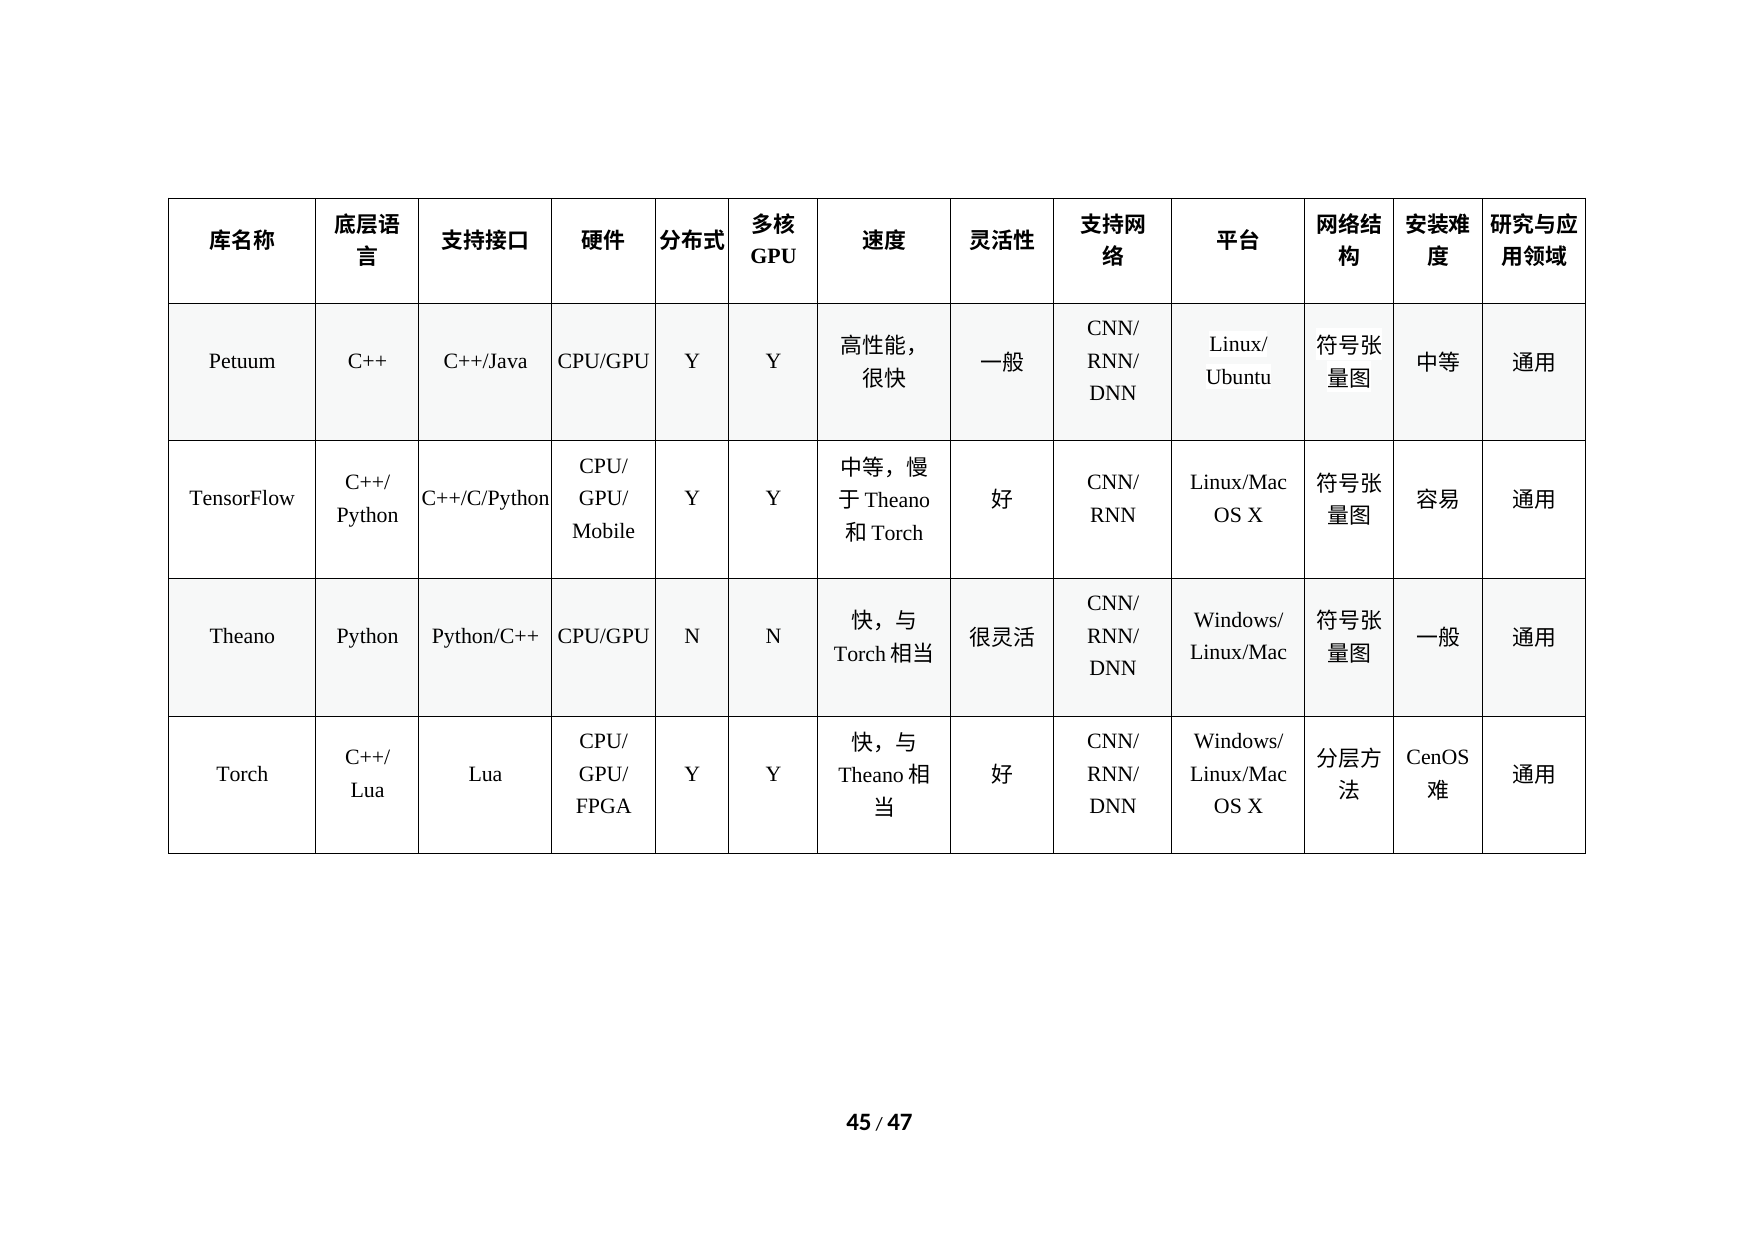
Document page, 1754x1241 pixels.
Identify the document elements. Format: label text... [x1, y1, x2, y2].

table_cell CNN/RNN/DNN [1054, 304, 1171, 440]
table_cell 通用 [1483, 579, 1585, 716]
table_cell 快，与Torch相当 [818, 579, 950, 716]
table_cell 符号张量图 [1305, 304, 1393, 440]
table_cell CNN/RNN/DNN [1054, 579, 1171, 716]
table_cell Petuum [169, 304, 315, 440]
table_cell 通用 [1483, 441, 1585, 578]
table_cell Windows/Linux/Mac OS X [1172, 717, 1304, 853]
table_header 网络结构 [1305, 199, 1393, 303]
table_cell Python/C++ [419, 579, 551, 716]
table_cell 容易 [1394, 441, 1482, 578]
table_header 灵活性 [951, 199, 1053, 303]
table_cell 中等 [1394, 304, 1482, 440]
table_cell C++/Java [419, 304, 551, 440]
table_cell CPU/GPU/Mobile [552, 441, 655, 578]
table_cell Y [729, 717, 817, 853]
table_cell Python [316, 579, 418, 716]
table_cell Y [656, 441, 728, 578]
table_cell 分层方法 [1305, 717, 1393, 853]
table_cell Lua [419, 717, 551, 853]
table_cell C++/Lua [316, 717, 418, 853]
table_cell Theano [169, 579, 315, 716]
table_cell 中等，慢于Theano和Torch [818, 441, 950, 578]
table_cell Y [656, 304, 728, 440]
table_header 多核GPU [729, 199, 817, 303]
table_cell Linux/Ubuntu [1172, 304, 1304, 440]
table_header 支持接口 [419, 199, 551, 303]
table_cell CPU/GPU [552, 579, 655, 716]
table_header 速度 [818, 199, 950, 303]
table_cell Linux/Mac OS X [1172, 441, 1304, 578]
table_cell N [729, 579, 817, 716]
table_cell C++ [316, 304, 418, 440]
table_cell Windows/Linux/Mac [1172, 579, 1304, 716]
table_cell CPU/GPU/FPGA [552, 717, 655, 853]
table_header 硬件 [552, 199, 655, 303]
table_cell Torch [169, 717, 315, 853]
table_cell 很灵活 [951, 579, 1053, 716]
table_cell Y [729, 304, 817, 440]
table_cell CNN/RNN/DNN [1054, 717, 1171, 853]
table_cell 通用 [1483, 304, 1585, 440]
table_cell 好 [951, 717, 1053, 853]
table_cell CenOS难 [1394, 717, 1482, 853]
table_cell C++/C/Python [419, 441, 551, 578]
table_cell 一般 [1394, 579, 1482, 716]
table_header 支持网络 [1054, 199, 1171, 303]
table_cell 好 [951, 441, 1053, 578]
table_cell CPU/GPU [552, 304, 655, 440]
table_cell 通用 [1483, 717, 1585, 853]
table_cell 符号张量图 [1305, 441, 1393, 578]
table_cell 快，与Theano相当 [818, 717, 950, 853]
table_header 平台 [1172, 199, 1304, 303]
table_header 安装难度 [1394, 199, 1482, 303]
table_cell CNN/RNN [1054, 441, 1171, 578]
table_cell 符号张量图 [1305, 579, 1393, 716]
table_cell N [656, 579, 728, 716]
table_header 研究与应用领域 [1483, 199, 1585, 303]
table_cell 一般 [951, 304, 1053, 440]
table_header 底层语言 [316, 199, 418, 303]
table_cell Y [729, 441, 817, 578]
table_header 库名称 [169, 199, 315, 303]
table_cell Y [656, 717, 728, 853]
table_cell C++/ Python [316, 441, 418, 578]
table_cell TensorFlow [169, 441, 315, 578]
table_cell 高性能，很快 [818, 304, 950, 440]
table_header 分布式 [656, 199, 728, 303]
